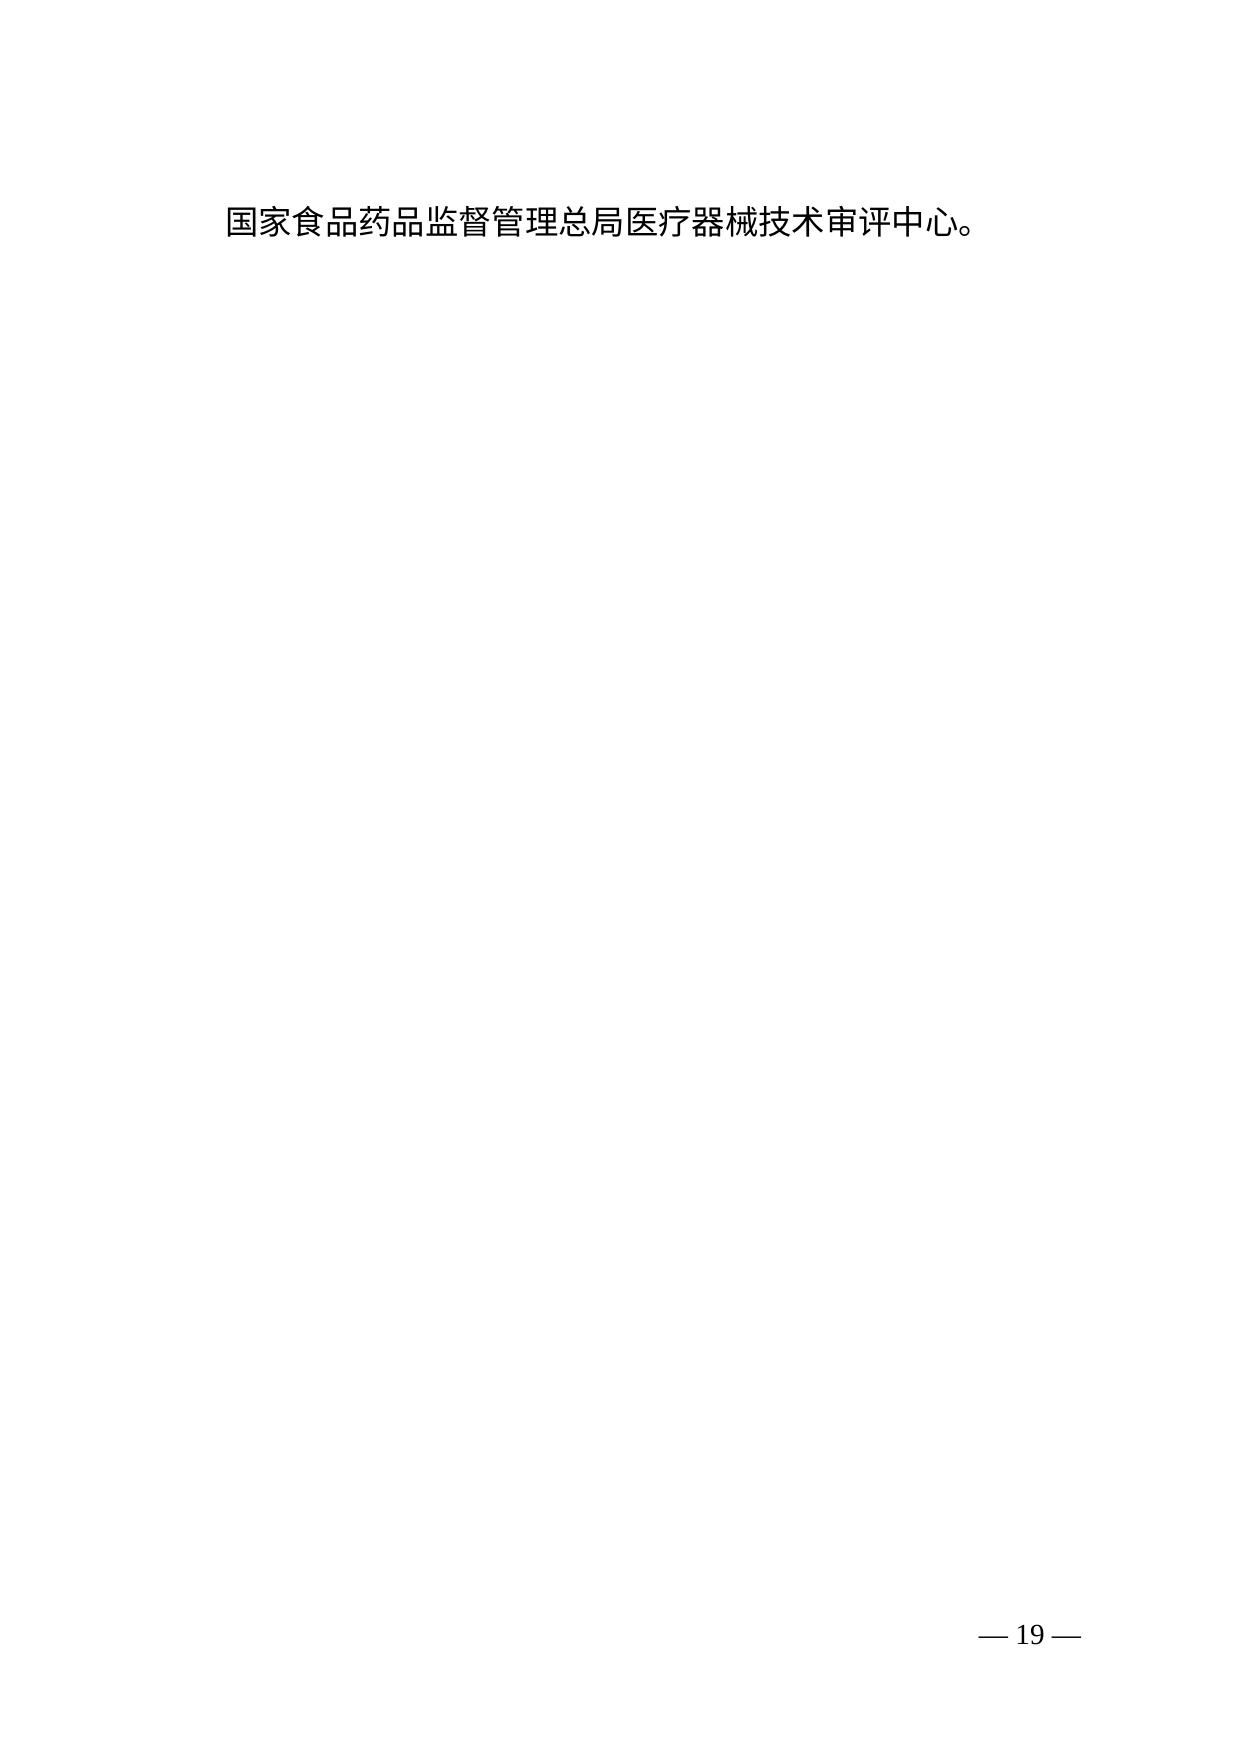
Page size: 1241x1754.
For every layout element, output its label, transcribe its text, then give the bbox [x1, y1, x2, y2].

text 国家食品药品监督管理总局医疗器械技术审评中心。 [159, 187, 1081, 252]
